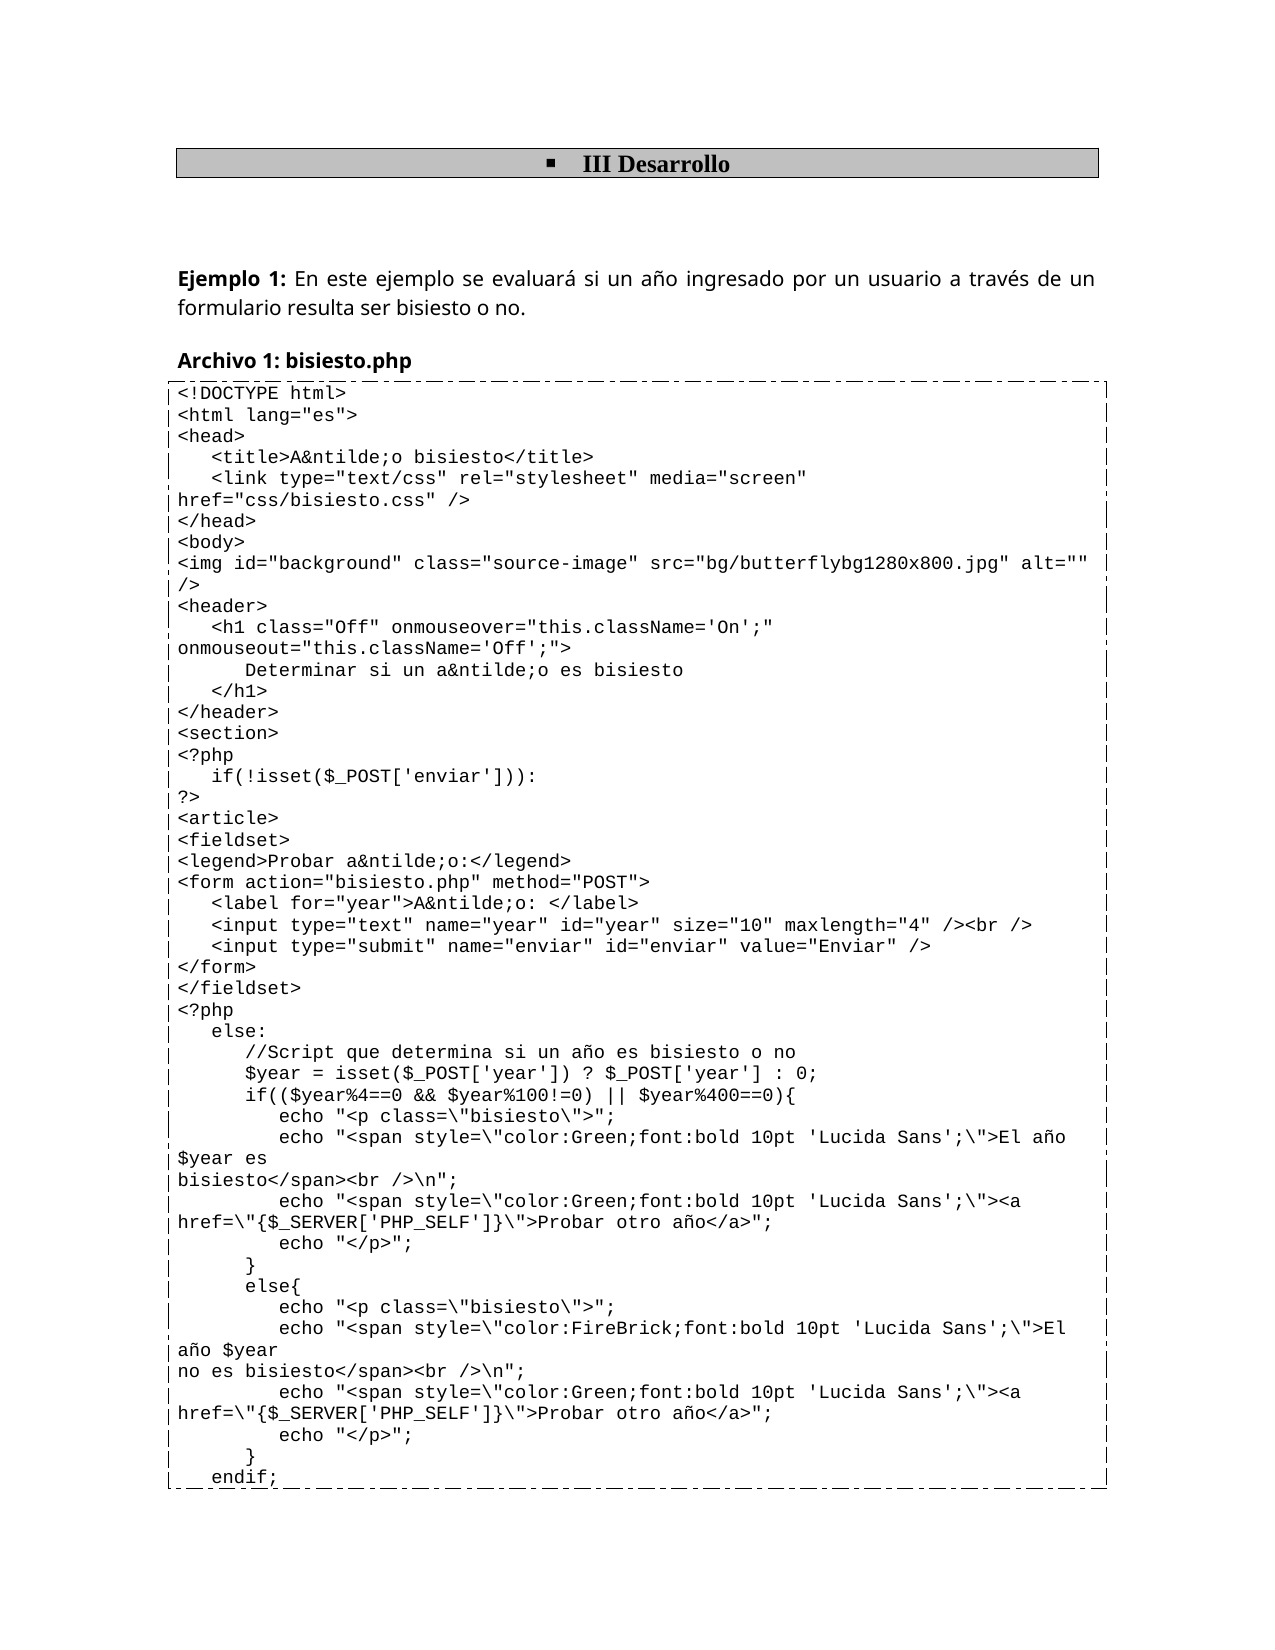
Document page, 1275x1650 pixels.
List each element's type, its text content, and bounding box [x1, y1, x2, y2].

text <body> [177, 533, 1098, 554]
text no es bisiesto</span><br />\n"; [177, 1362, 1098, 1383]
text </form> [177, 958, 1098, 979]
text //Script que determina si un año es bisiesto o no [177, 1043, 1098, 1064]
text <link type="text/css" rel="stylesheet" media="screen" href="css/bisiesto.css" /> [177, 469, 1098, 512]
text echo "<p class=\"bisiesto\">"; [177, 1298, 1098, 1319]
text endif; [177, 1468, 1098, 1489]
text <?php [177, 1000, 1098, 1022]
text <input type="text" name="year" id="year" size="10" maxlength="4" /><br /> [177, 915, 1098, 937]
text $year = isset($_POST['year']) ? $_POST['year'] : 0; [177, 1064, 1098, 1085]
text echo "<span style=\"color:Green;font:bold 10pt 'Lucida Sans';\">El año $year es [177, 1128, 1098, 1170]
text <img id="background" class="source-image" src="bg/butterflybg1280x800.jpg" alt="" /> [177, 554, 1098, 597]
text <section> [177, 724, 1098, 745]
text </head> [177, 512, 1098, 533]
text else: [177, 1022, 1098, 1043]
text else{ [177, 1277, 1098, 1298]
text echo "<span style=\"color:Green;font:bold 10pt 'Lucida Sans';\"><a [177, 1192, 1098, 1213]
text </h1> [177, 682, 1098, 703]
text <legend>Probar a&ntilde;o:</legend> [177, 852, 1098, 873]
text bisiesto</span><br />\n"; [177, 1170, 1098, 1192]
text <title>A&ntilde;o bisiesto</title> [177, 448, 1098, 469]
text <article> [177, 809, 1098, 830]
text <?php [177, 745, 1098, 767]
text echo "</p>"; [177, 1234, 1098, 1255]
text Determinar si un a&ntilde;o es bisiesto [177, 660, 1098, 682]
text </fieldset> [177, 979, 1098, 1000]
text <head> [177, 427, 1098, 448]
text echo "</p>"; [177, 1425, 1098, 1447]
text href=\"{$_SERVER['PHP_SELF']}\">Probar otro año</a>"; [177, 1404, 1098, 1425]
subtitle Archivo 1: bisiesto.php [177, 346, 1098, 375]
text echo "<span style=\"color:Green;font:bold 10pt 'Lucida Sans';\"><a [177, 1383, 1098, 1404]
text ?> [177, 788, 1098, 809]
text <form action="bisiesto.php" method="POST"> [177, 873, 1098, 894]
text } [177, 1447, 1098, 1468]
text href=\"{$_SERVER['PHP_SELF']}\">Probar otro año</a>"; [177, 1213, 1098, 1234]
text <input type="submit" name="enviar" id="enviar" value="Enviar" /> [177, 937, 1098, 958]
subtitle Ejemplo 1: En este ejemplo se evaluará si un año ingresado por un usuario a través de un formulario resulta ser bisiesto o no. [177, 264, 1098, 321]
text <h1 class="Off" onmouseover="this.className='On';" onmouseout="this.className='Off';"> [177, 618, 1098, 660]
text echo "<span style=\"color:FireBrick;font:bold 10pt 'Lucida Sans';\">El año $year [177, 1319, 1098, 1362]
text <html lang="es"> [177, 405, 1098, 427]
text if(($year%4==0 && $year%100!=0) || $year%400==0){ [177, 1085, 1098, 1107]
text <!DOCTYPE html> [168, 381, 1107, 405]
text echo "<p class=\"bisiesto\">"; [177, 1107, 1098, 1128]
text if(!isset($_POST['enviar'])): [177, 767, 1098, 788]
text </header> [177, 703, 1098, 724]
text <fieldset> [177, 830, 1098, 852]
list III Desarrollo [177, 149, 1098, 177]
text <label for="year">A&ntilde;o: </label> [177, 894, 1098, 915]
text <header> [177, 597, 1098, 618]
text } [177, 1255, 1098, 1277]
